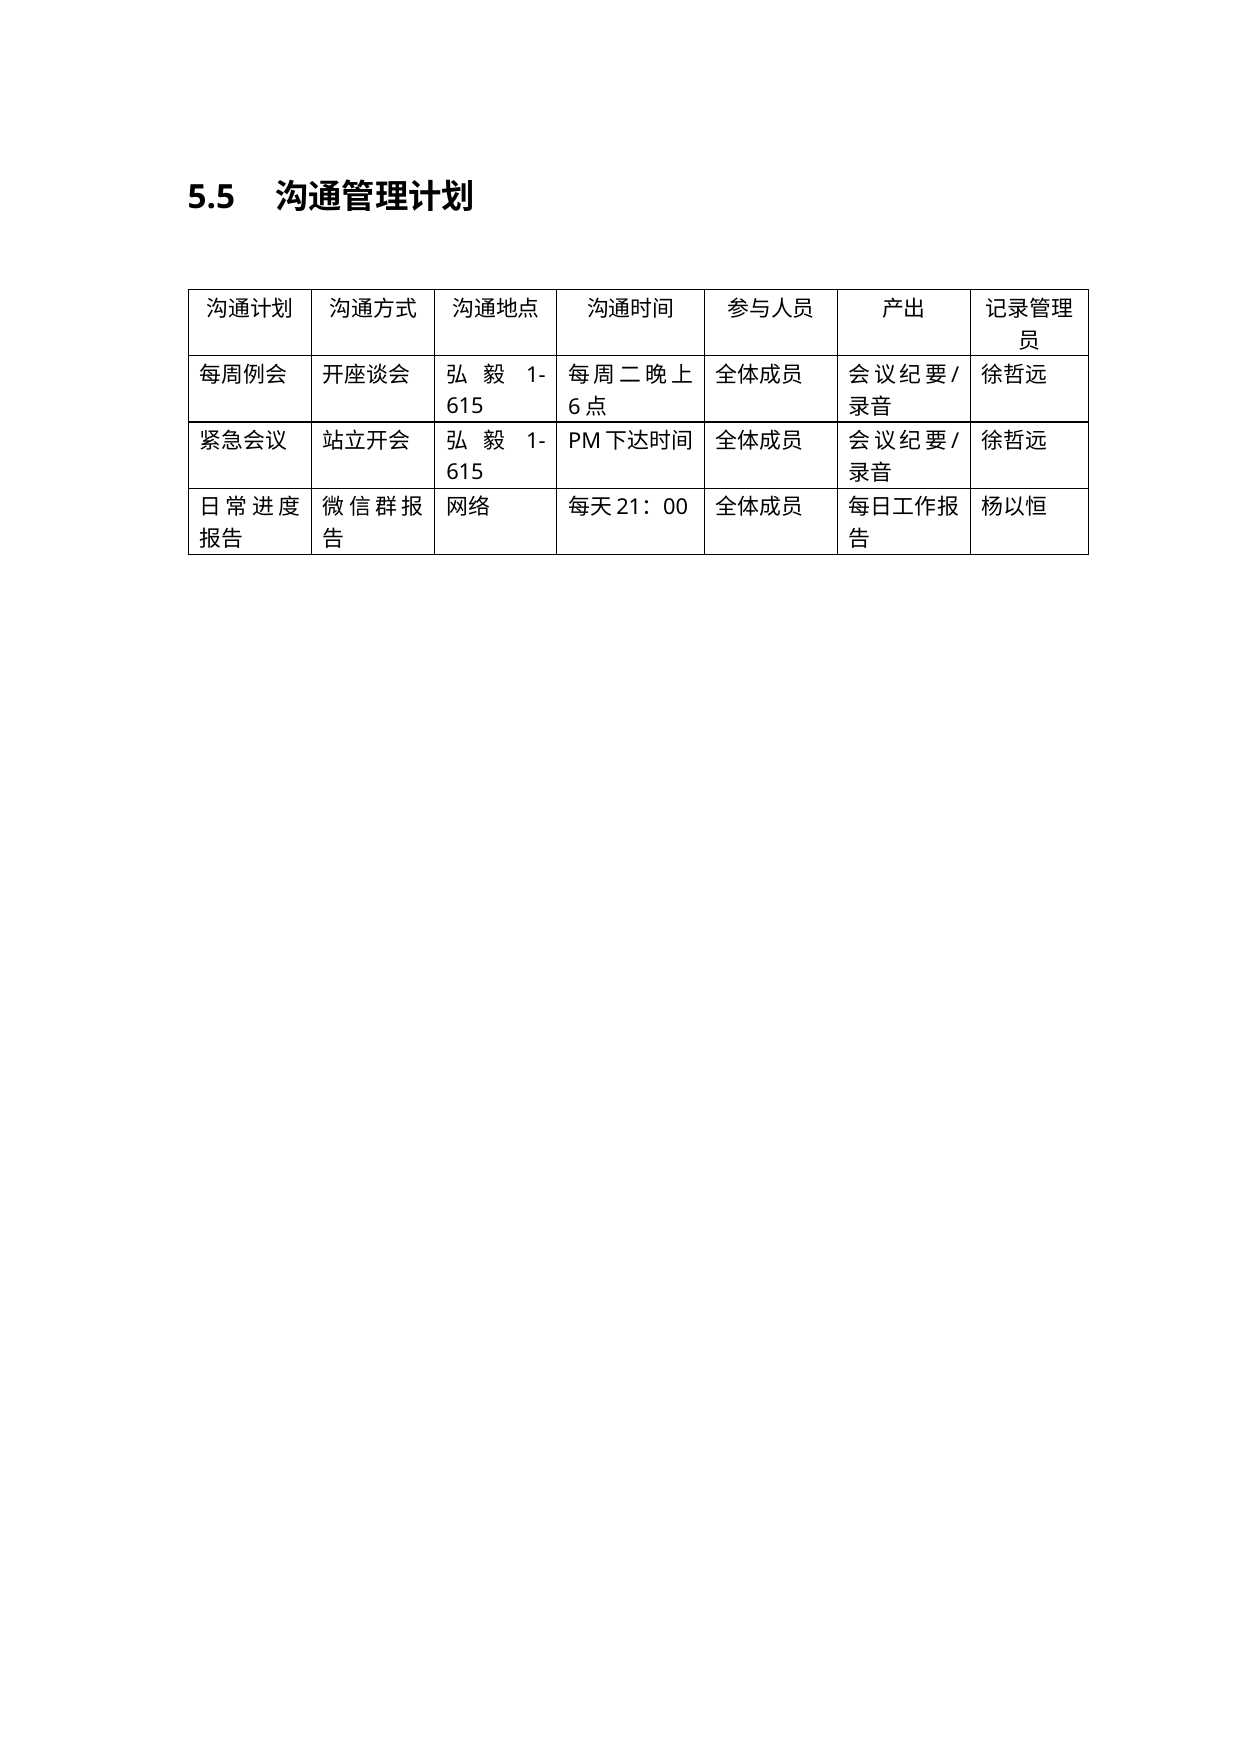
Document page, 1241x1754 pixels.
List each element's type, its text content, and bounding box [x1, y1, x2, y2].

table_cell 弘毅1-615 [435, 356, 556, 421]
table_cell 弘毅1-615 [435, 423, 556, 487]
table_header 沟通地点 [435, 290, 556, 355]
table_cell 全体成员 [705, 423, 837, 487]
table_cell 网络 [435, 489, 556, 553]
table_cell 日常进度报告 [189, 489, 311, 553]
table_cell 徐哲远 [971, 423, 1088, 487]
table_header 沟通时间 [557, 290, 704, 355]
table_cell 开座谈会 [312, 356, 434, 421]
table_header 沟通方式 [312, 290, 434, 355]
table_cell 每周二晚上6点 [557, 356, 704, 421]
table_cell 全体成员 [705, 489, 837, 553]
table_header 沟通计划 [189, 290, 311, 355]
subtitle 5.5 沟通管理计划 [187, 162, 1053, 227]
table_cell 微信群报告 [312, 489, 434, 553]
table_cell 会议纪要/录音 [838, 423, 970, 487]
table_cell 徐哲远 [971, 356, 1088, 421]
table_cell 杨以恒 [971, 489, 1088, 553]
table_header 产出 [838, 290, 970, 355]
table_cell 每日工作报告 [838, 489, 970, 553]
table_cell 会议纪要/录音 [838, 356, 970, 421]
table_cell 每天21：00 [557, 489, 704, 553]
table_header 记录管理员 [971, 290, 1088, 355]
table_cell 站立开会 [312, 423, 434, 487]
table_cell 全体成员 [705, 356, 837, 421]
table_cell 紧急会议 [189, 423, 311, 487]
table_cell PM下达时间 [557, 423, 704, 487]
table_header 参与人员 [705, 290, 837, 355]
table_cell 每周例会 [189, 356, 311, 421]
